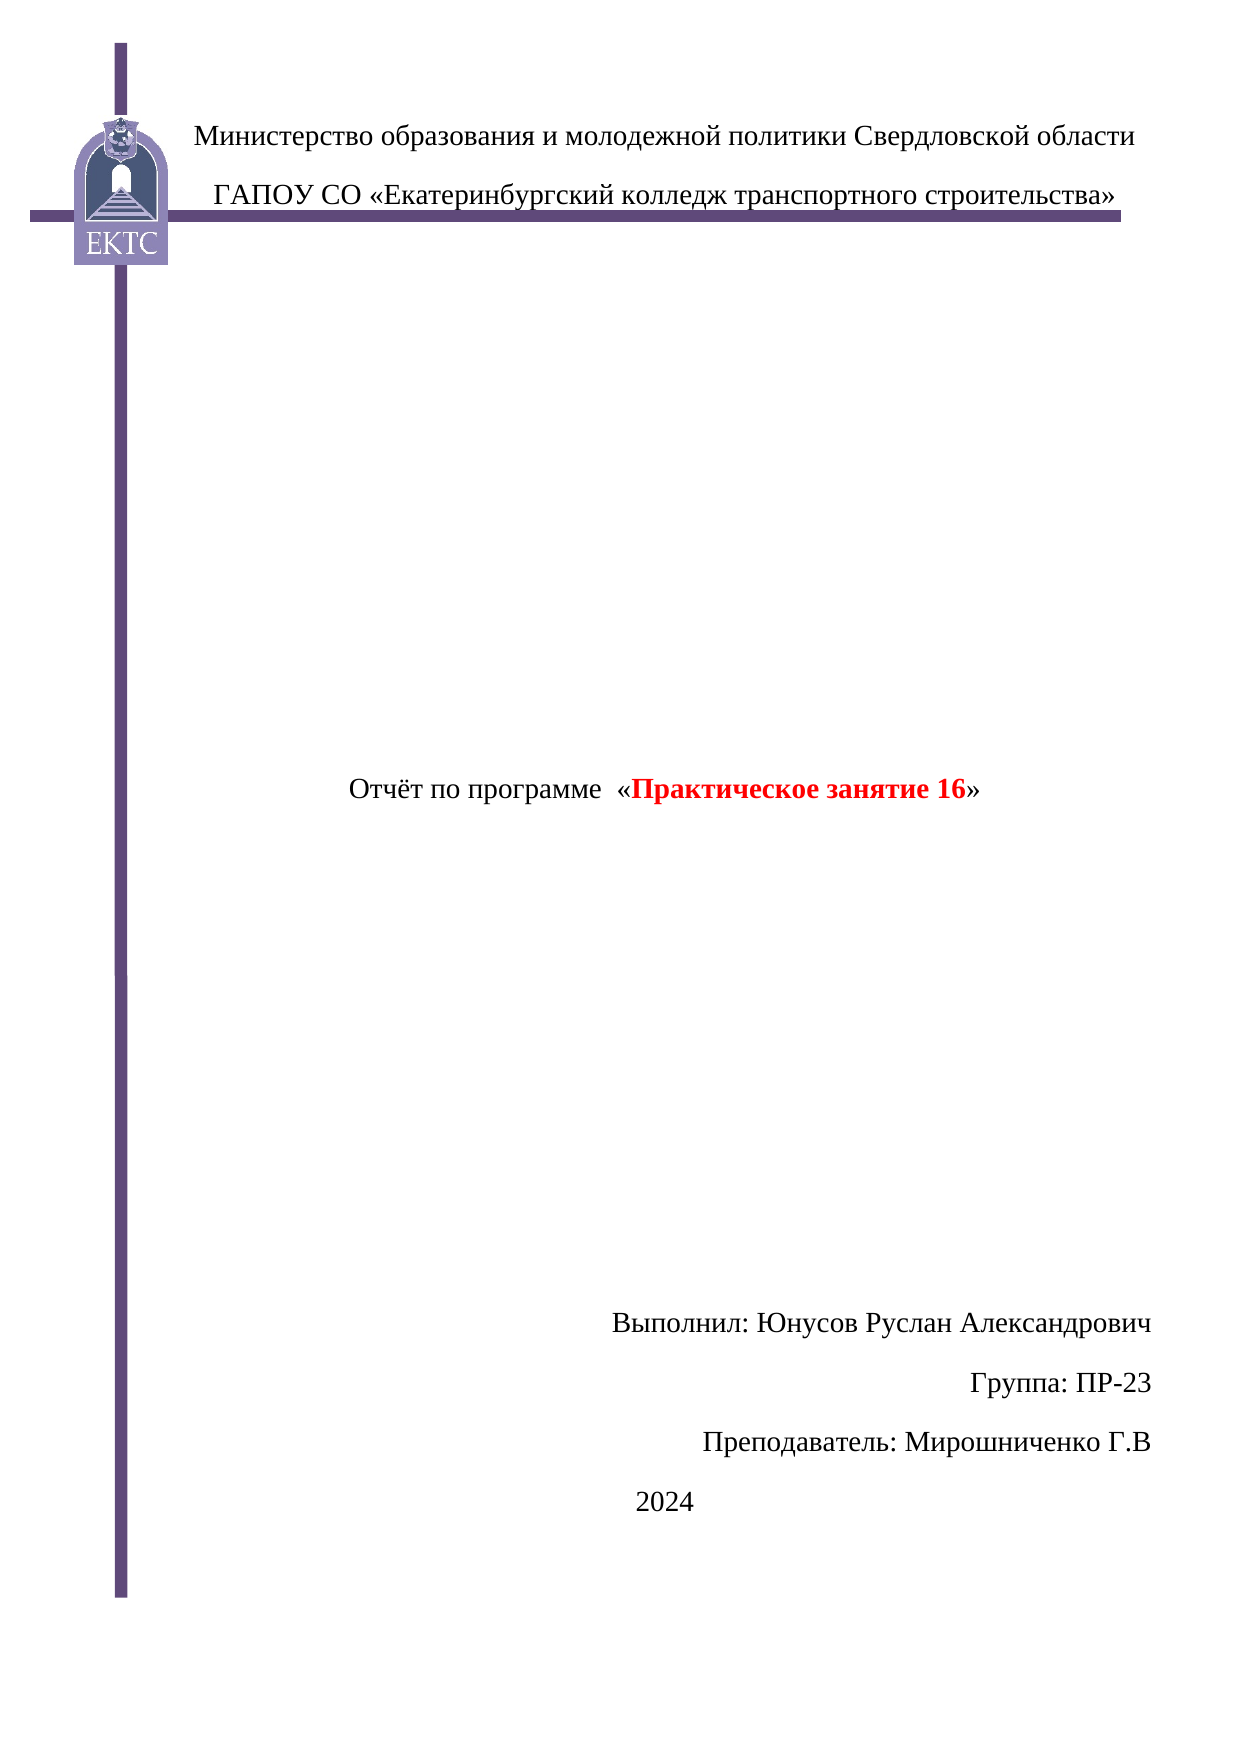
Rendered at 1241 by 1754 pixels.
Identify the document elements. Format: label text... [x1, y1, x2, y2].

text Выполнил: Юнусов Руслан Александрович [177, 1306, 1152, 1339]
text ГАПОУ СО «Екатеринбургский колледж транспортного строительства» [177, 177, 1152, 211]
text 2024 [177, 1484, 1152, 1517]
text Преподаватель: Мирошниченко Г.В [177, 1424, 1152, 1458]
text Министерство образования и молодежной политики Свердловской области [177, 118, 1152, 152]
picture [74, 115, 168, 265]
text Отчёт по программе «Практическое занятие 16» [177, 771, 1152, 805]
text Группа: ПР-23 [177, 1365, 1152, 1398]
